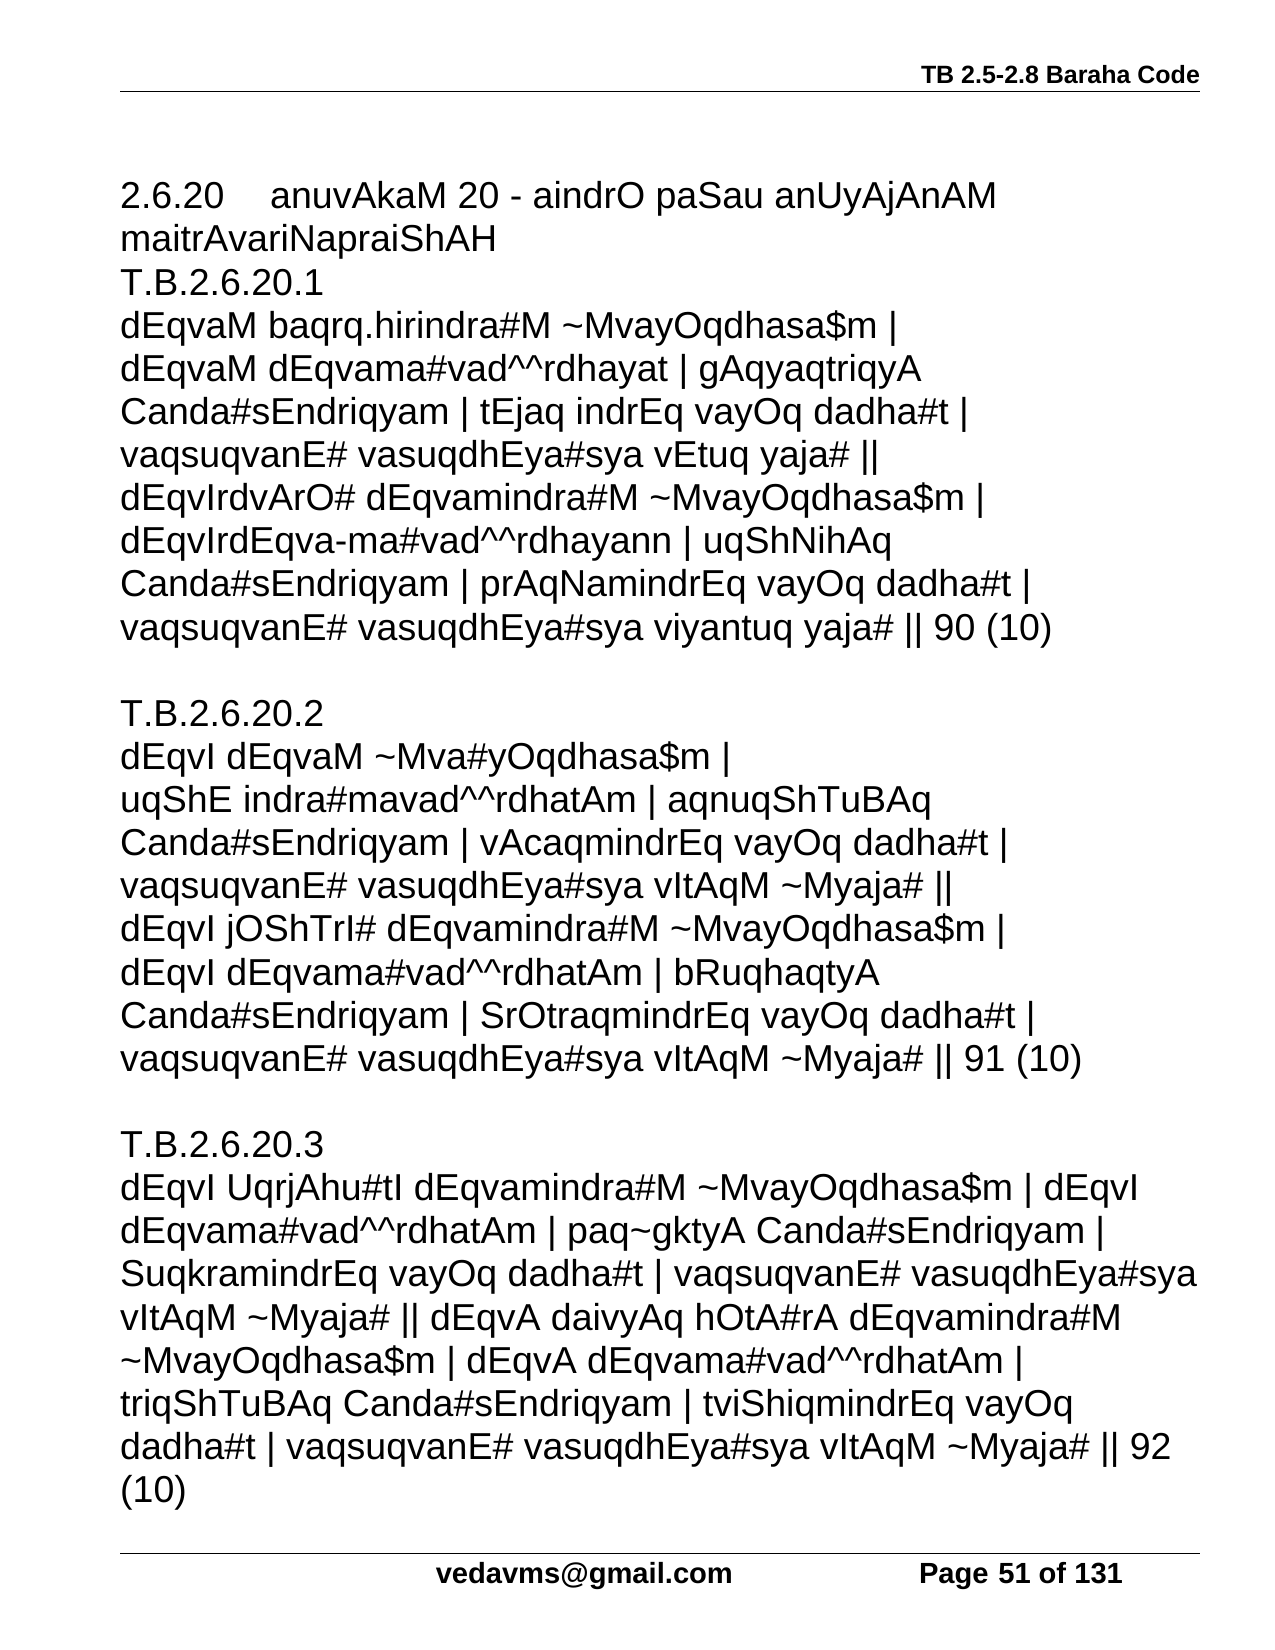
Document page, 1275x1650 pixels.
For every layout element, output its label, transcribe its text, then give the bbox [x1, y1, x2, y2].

text dEqvI dEqvaM ~Mva#yOqdhasa$m | [120, 734, 1200, 777]
text 2.6.20 anuvAkaM 20 - aindrO paSau anUyAjAnAM maitrAvariNapraiShAH [120, 173, 1200, 260]
text dEqvI dEqvama#vad^^rdhatAm | bRuqhaqtyA Canda#sEndriqyam | SrOtraqmindrEq vayOq dadha#t | vaqsuqvanE# vasuqdhEya#sya vItAqM ~Myaja# || 91 (10) [120, 950, 1200, 1079]
text vaqsuqvanE# vasuqdhEya#sya vItAqM ~Myaja# || [120, 863, 1200, 907]
text dEqvI UqrjAhu#tI dEqvamindra#M ~MvayOqdhasa$m | dEqvI dEqvama#vad^^rdhatAm | paq~gktyA Canda#sEndriqyam | SuqkramindrEq vayOq dadha#t | vaqsuqvanE# vasuqdhEya#sya vItAqM ~Myaja# || dEqvA daivyAq hOtA#rA dEqvamindra#M ~MvayOqdhasa$m | dEqvA dEqvama#vad^^rdhatAm | [120, 1165, 1200, 1381]
text dEqvI jOShTrI# dEqvamindra#M ~MvayOqdhasa$m | [120, 907, 1200, 950]
text T.B.2.6.20.2 [120, 691, 1200, 734]
text triqShTuBAq Canda#sEndriqyam | tviShiqmindrEq vayOq dadha#t | vaqsuqvanE# vasuqdhEya#sya vItAqM ~Myaja# || 92 (10) [120, 1381, 1200, 1510]
text dEqvIrdvArO# dEqvamindra#M ~MvayOqdhasa$m | [120, 475, 1200, 518]
text T.B.2.6.20.1 [120, 260, 1200, 303]
text T.B.2.6.20.3 [120, 1122, 1200, 1165]
text dEqvIrdEqva-ma#vad^^rdhayann | uqShNihAq Canda#sEndriqyam | prAqNamindrEq vayOq dadha#t | vaqsuqvanE# vasuqdhEya#sya viyantuq yaja# || 90 (10) [120, 518, 1200, 648]
text dEqvaM baqrq.hirindra#M ~MvayOqdhasa$m | [120, 303, 1200, 346]
text dEqvaM dEqvama#vad^^rdhayat | gAqyaqtriqyA Canda#sEndriqyam | tEjaq indrEq vayOq dadha#t | [120, 346, 1200, 432]
text vaqsuqvanE# vasuqdhEya#sya vEtuq yaja# || [120, 432, 1200, 475]
text uqShE indra#mavad^^rdhatAm | aqnuqShTuBAq Canda#sEndriqyam | vAcaqmindrEq vayOq dadha#t | [120, 777, 1200, 863]
